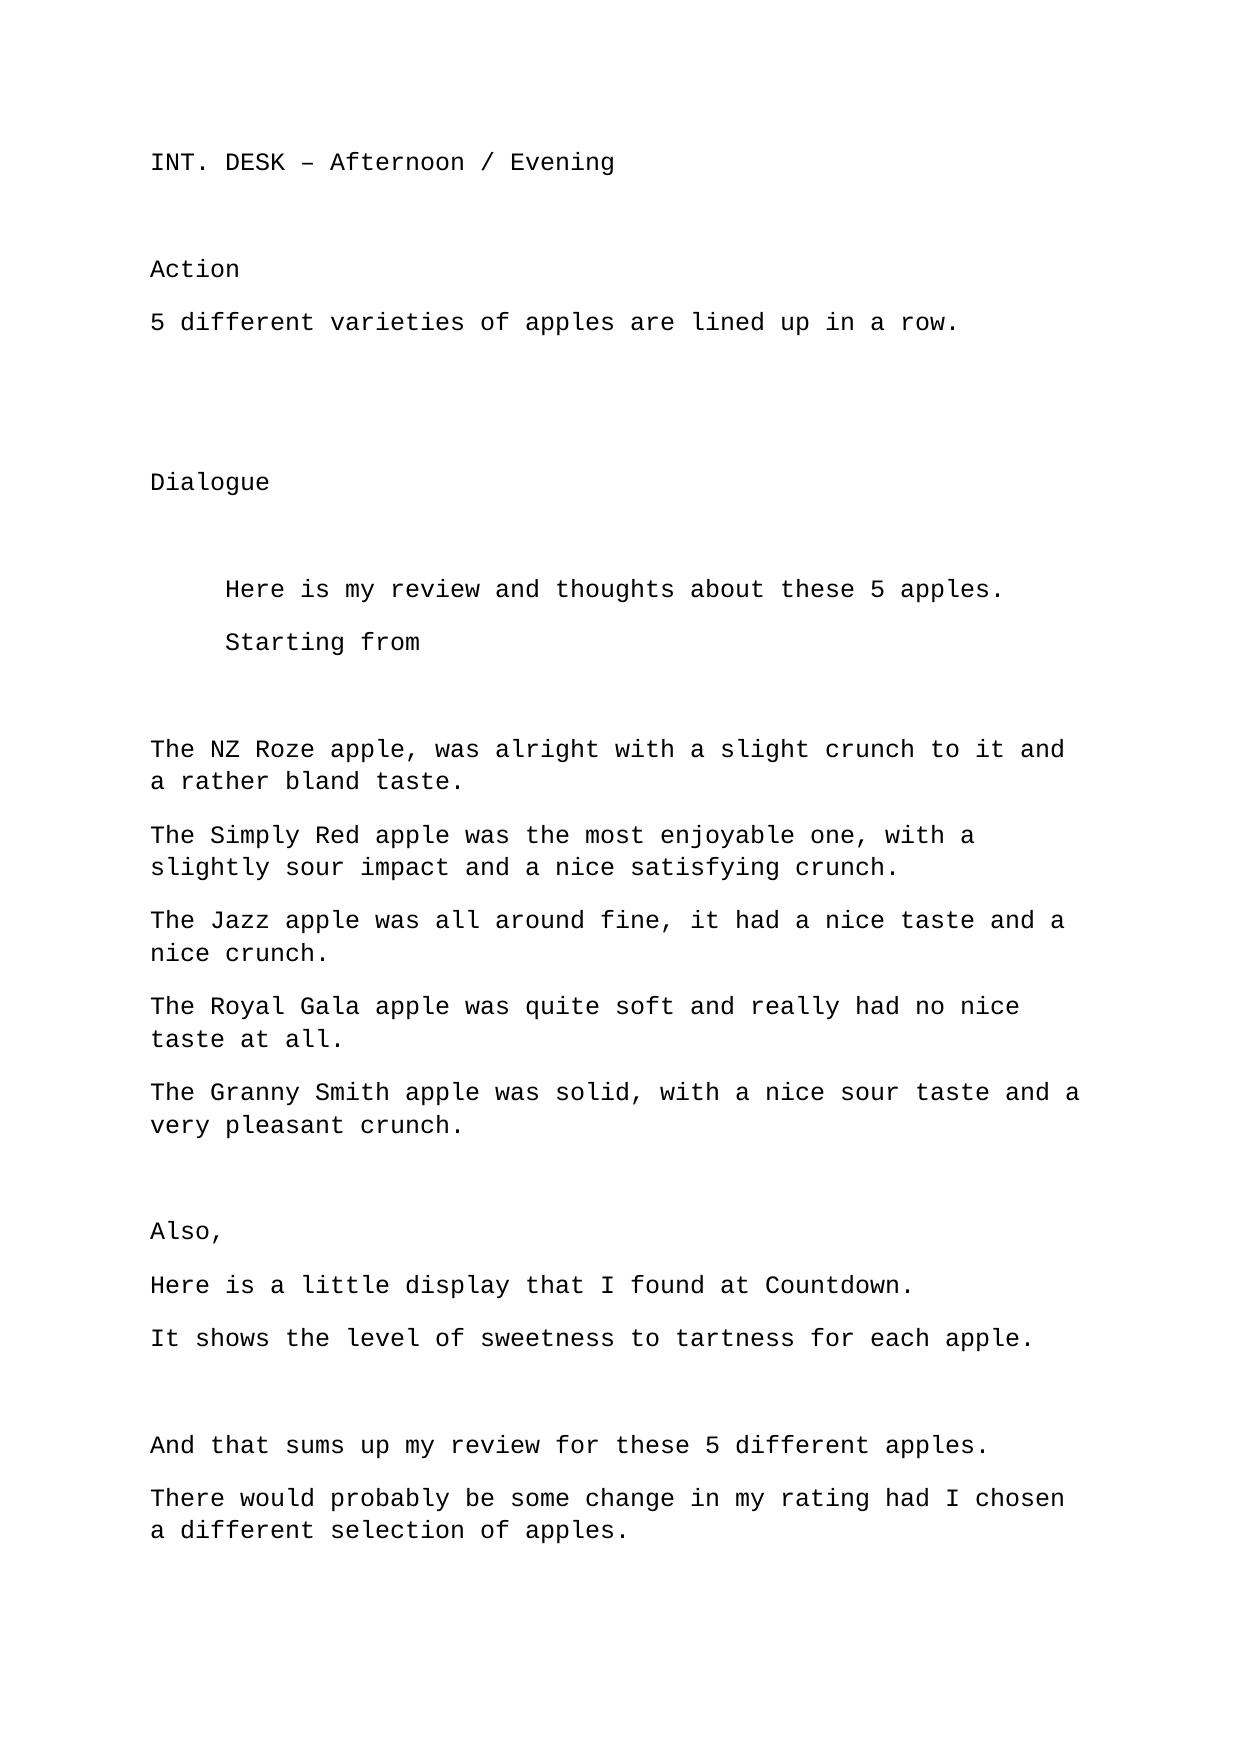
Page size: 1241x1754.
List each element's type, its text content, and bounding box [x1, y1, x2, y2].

text The Jazz apple was all around fine, it had a nice taste and a nice crunch. [150, 908, 1090, 969]
text It shows the level of sweetness to tartness for each apple. [150, 1326, 1090, 1354]
text The Granny Smith apple was solid, with a nice sour taste and a very pleasant crunch. [150, 1080, 1090, 1141]
text There would probably be some change in my rating had I chosen a different selection of apples. [150, 1486, 1090, 1546]
text The Simply Red apple was the most enjoyable one, with a slightly sour impact and a nice satisfying crunch. [150, 822, 1090, 883]
text Also, [150, 1219, 1090, 1247]
text Here is my review and thoughts about these 5 apples. [150, 576, 1090, 605]
text The NZ Roze apple, was alright with a slight crunch to it and a rather bland taste. [150, 736, 1090, 797]
text 5 different varieties of apples are lined up in a row. [150, 310, 1090, 338]
text Action [150, 257, 1090, 285]
text The Royal Gala apple was quite soft and really had no nice taste at all. [150, 994, 1090, 1055]
text Starting from [150, 630, 1090, 658]
text Dialogue [150, 470, 1090, 498]
text INT. DESK – Afternoon / Evening [150, 150, 1090, 178]
text Here is a little display that I found at Countdown. [150, 1272, 1090, 1301]
text And that sums up my review for these 5 different apples. [150, 1432, 1090, 1461]
